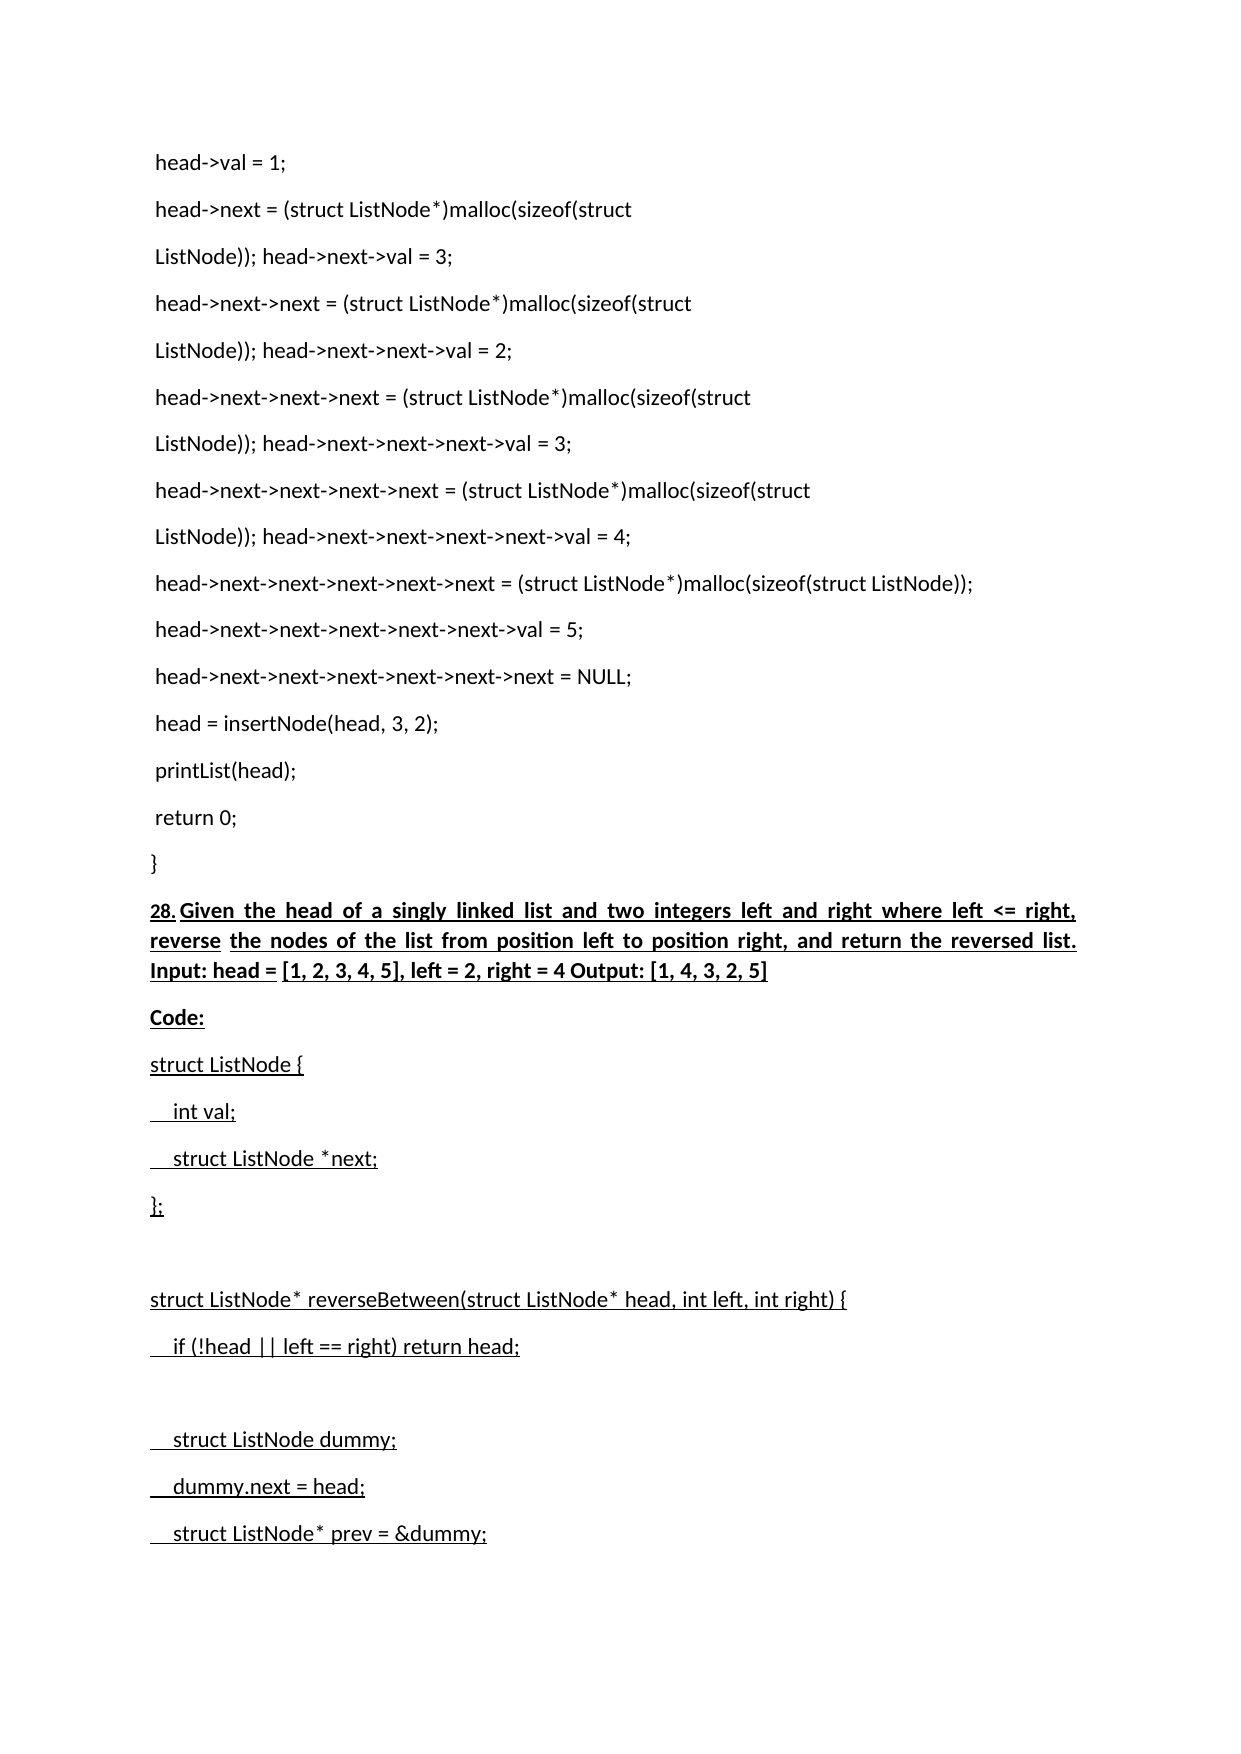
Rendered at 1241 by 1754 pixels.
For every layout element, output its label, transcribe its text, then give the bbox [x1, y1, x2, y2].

text struct ListNode { [150, 1050, 1101, 1078]
list Given the head of a singly linked list and two integers left and right where left <= right, reverse the nodes of the list from position left to position right, and return the reversed list. Input: head = [1, 2, 3, 4, 5], left = 2, right = 4 Output: [1, 4, 3, 2, 5] [150, 896, 1077, 985]
text struct ListNode *next; [150, 1144, 1101, 1172]
text head->next->next = (struct ListNode*)malloc(sizeof(struct ListNode)); head->next->next->val = 2; [155, 289, 797, 364]
text head->next->next->next->next->next->next = NULL; head = insertNode(head, 3, 2); [155, 662, 647, 737]
text dummy.next = head; [150, 1472, 1101, 1500]
text if (!head || left == right) return head; [150, 1332, 1101, 1360]
text } [150, 850, 1101, 877]
text head->val = 1; [155, 148, 1101, 176]
text head->next->next->next->next = (struct ListNode*)malloc(sizeof(struct ListNode)); head->next->next->next->next->val = 4; [155, 476, 916, 550]
text struct ListNode* prev = &dummy; [150, 1519, 1101, 1547]
text int val; [150, 1097, 1101, 1125]
text struct ListNode* reverseBetween(struct ListNode* head, int left, int right) { [150, 1285, 1101, 1313]
text head->next->next->next->next->next = (struct ListNode*)malloc(sizeof(struct ListNode)); head->next->next->next->next->next->val = 5; [155, 569, 975, 643]
text Code: [150, 1003, 1101, 1031]
text head->next->next->next = (struct ListNode*)malloc(sizeof(struct ListNode)); head->next->next->next->val = 3; [155, 383, 856, 457]
text struct ListNode dummy; [150, 1425, 1101, 1453]
text }; [150, 1191, 1101, 1219]
text head->next = (struct ListNode*)malloc(sizeof(struct ListNode)); head->next->val = 3; [155, 195, 738, 270]
text printList(head); return 0; [155, 756, 298, 831]
